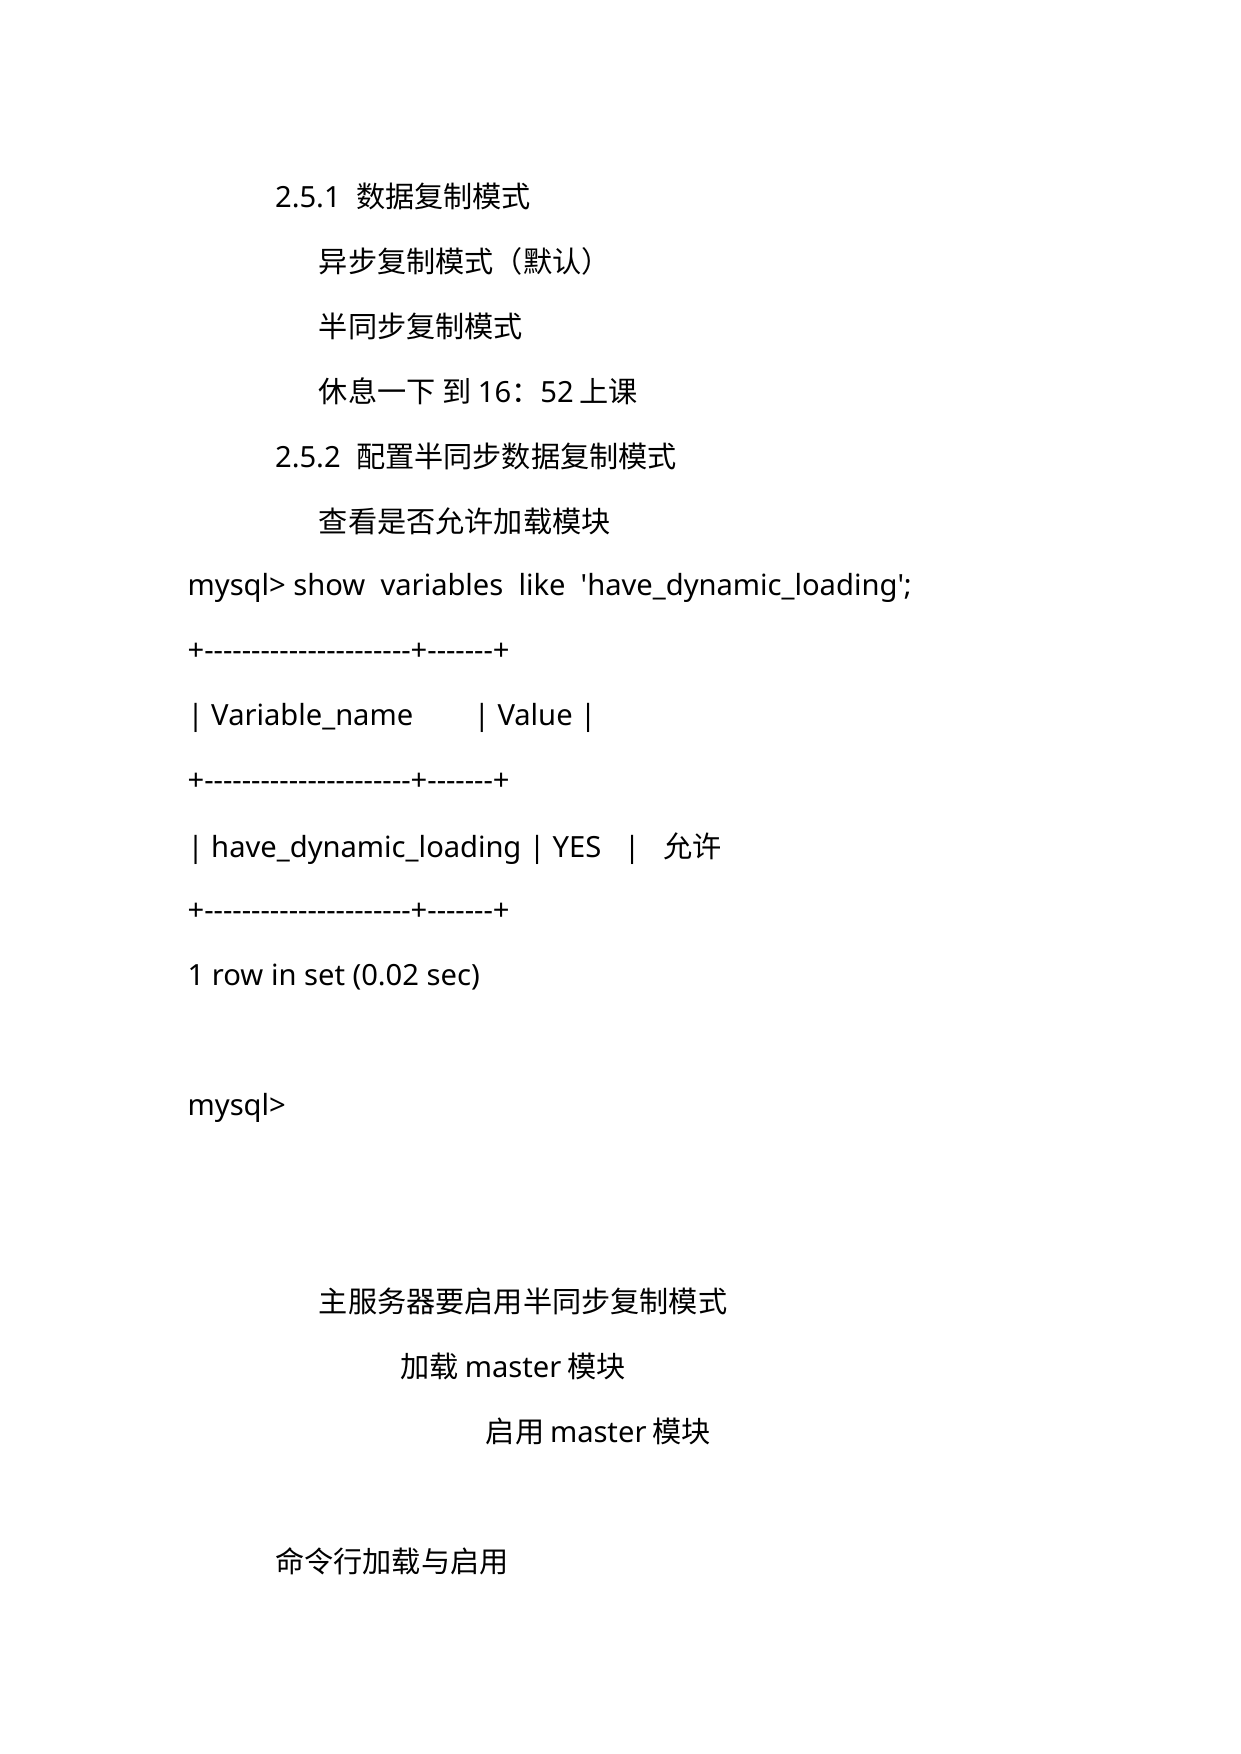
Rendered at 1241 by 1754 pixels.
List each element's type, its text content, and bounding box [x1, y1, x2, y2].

text 查看是否允许加载模块 [187, 487, 1053, 552]
text 2.5.1 数据复制模式 [187, 162, 1053, 227]
text +----------------------+-------+ [187, 877, 1053, 942]
text 休息一下 到 16：52上课 [187, 357, 1053, 422]
text +----------------------+-------+ [187, 747, 1053, 812]
text | have_dynamic_loading | YES | 允许 [187, 812, 1053, 877]
text 1 row in set (0.02 sec) [187, 942, 1053, 1007]
text 异步复制模式（默认） [187, 227, 1053, 292]
text 2.5.2 配置半同步数据复制模式 [187, 422, 1053, 487]
text 主服务器要启用半同步复制模式 [187, 1267, 1053, 1332]
text +----------------------+-------+ [187, 617, 1053, 682]
text mysql> [187, 1072, 1053, 1137]
text 加载master模块 [187, 1332, 1053, 1397]
text | Variable_name | Value | [187, 682, 1053, 747]
text 启用master模块 [187, 1397, 1053, 1462]
text mysql> show variables like 'have_dynamic_loading'; [187, 552, 1053, 617]
text 半同步复制模式 [187, 292, 1053, 357]
text 命令行加载与启用 [187, 1527, 1053, 1592]
